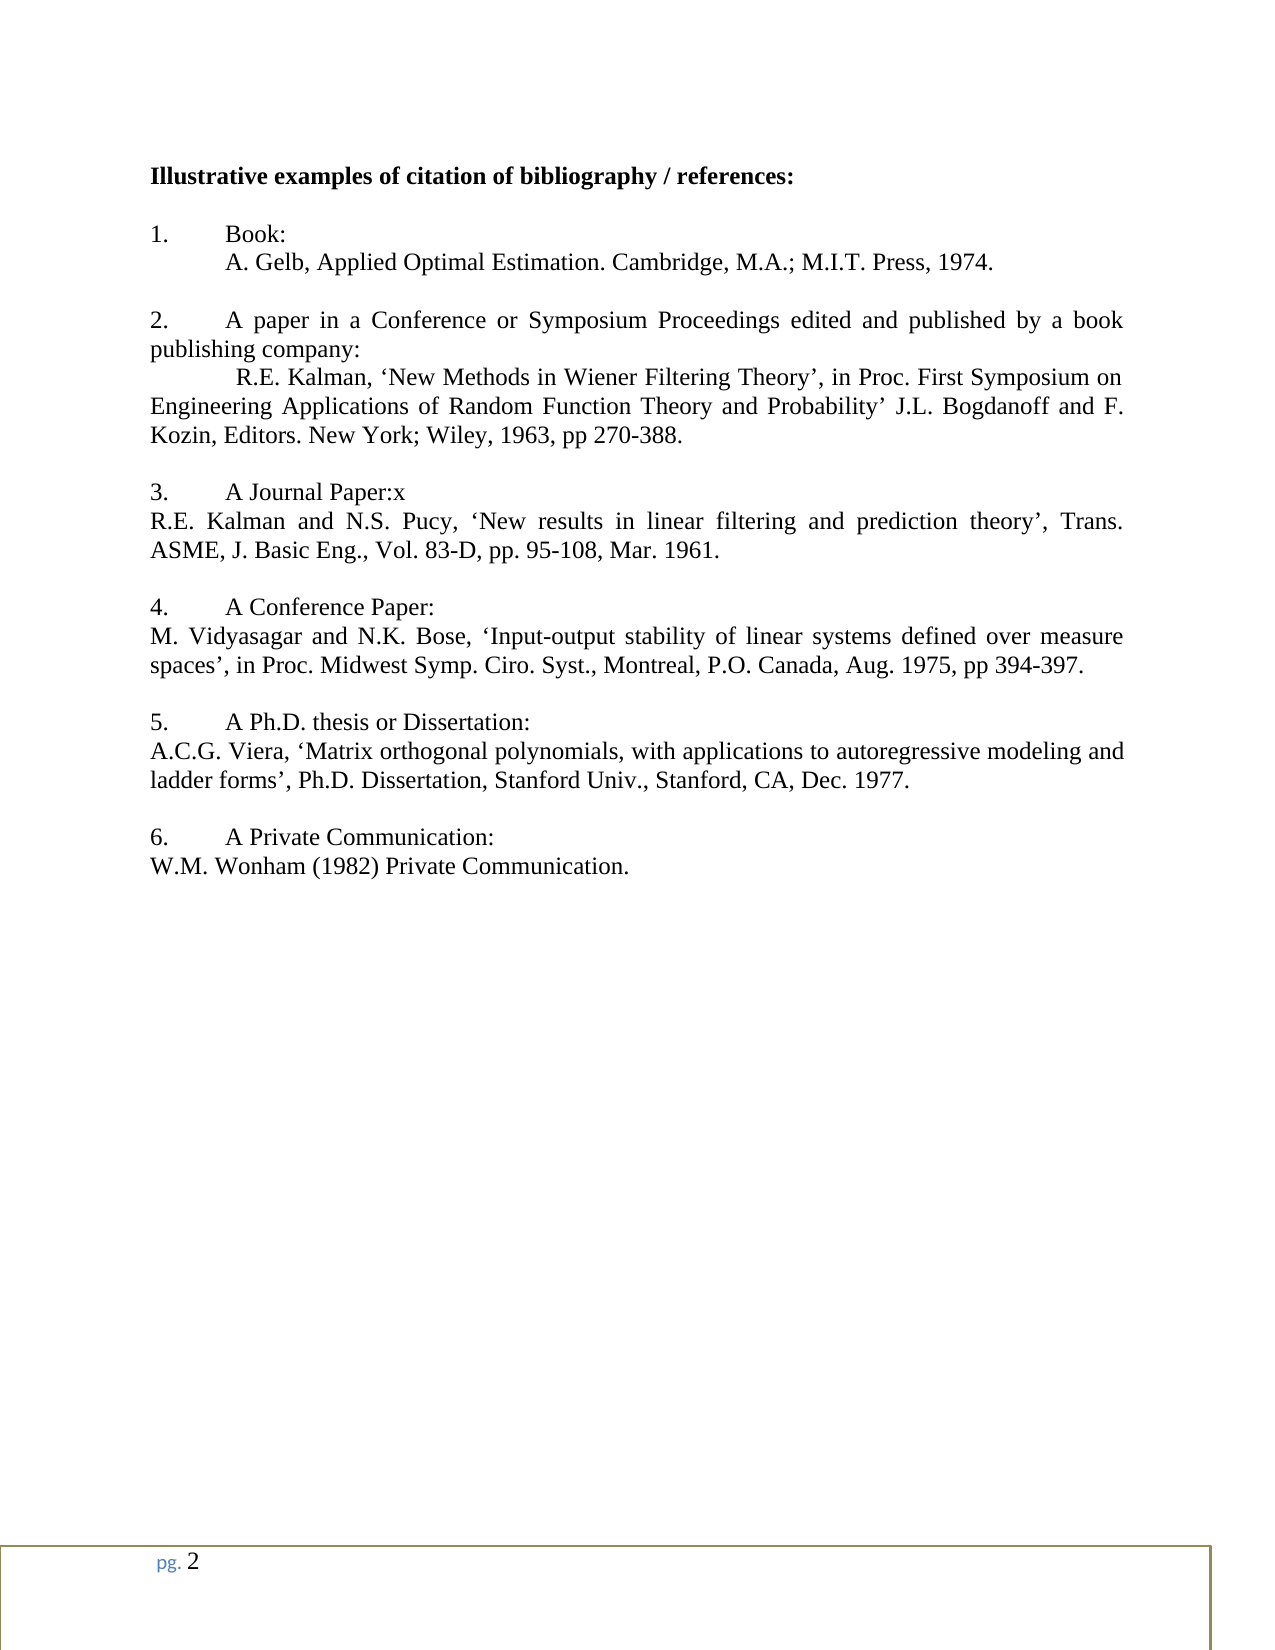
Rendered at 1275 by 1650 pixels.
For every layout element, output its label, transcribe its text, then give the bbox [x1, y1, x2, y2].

text 1. Book: [150, 219, 1125, 247]
text Illustrative examples of citation of bibliography / references: [150, 161, 1125, 190]
text W.M. Wonham (1982) Private Communication. [150, 851, 1125, 880]
text 2. A paper in a Conference or Symposium Proceedings edited and published by a book publishing company: [150, 305, 1125, 362]
text 5. A Ph.D. thesis or Dissertation: [150, 707, 1125, 736]
text M. Vidyasagar and N.K. Bose, ‘Input-output stability of linear systems defined over measure spaces’, in Proc. Midwest Symp. Ciro. Syst., Montreal, P.O. Canada, Aug. 1975, pp 394-397. [150, 621, 1125, 679]
text 4. A Conference Paper: [150, 592, 1125, 621]
text 3. A Journal Paper:x [150, 477, 1125, 506]
text R.E. Kalman and N.S. Pucy, ‘New results in linear filtering and prediction theory’, Trans. ASME, J. Basic Eng., Vol. 83-D, pp. 95-108, Mar. 1961. [150, 506, 1125, 564]
text 6. A Private Communication: [150, 822, 1125, 851]
text R.E. Kalman, ‘New Methods in Wiener Filtering Theory’, in Proc. First Symposium on Engineering Applications of Random Function Theory and Probability’ J.L. Bogdanoff and F. Kozin, Editors. New York; Wiley, 1963, pp 270-388. [150, 362, 1125, 449]
text A.C.G. Viera, ‘Matrix orthogonal polynomials, with applications to autoregressive modeling and ladder forms’, Ph.D. Dissertation, Stanford Univ., Stanford, CA, Dec. 1977. [150, 736, 1125, 794]
text A. Gelb, Applied Optimal Estimation. Cambridge, M.A.; M.I.T. Press, 1974. [150, 247, 1125, 276]
